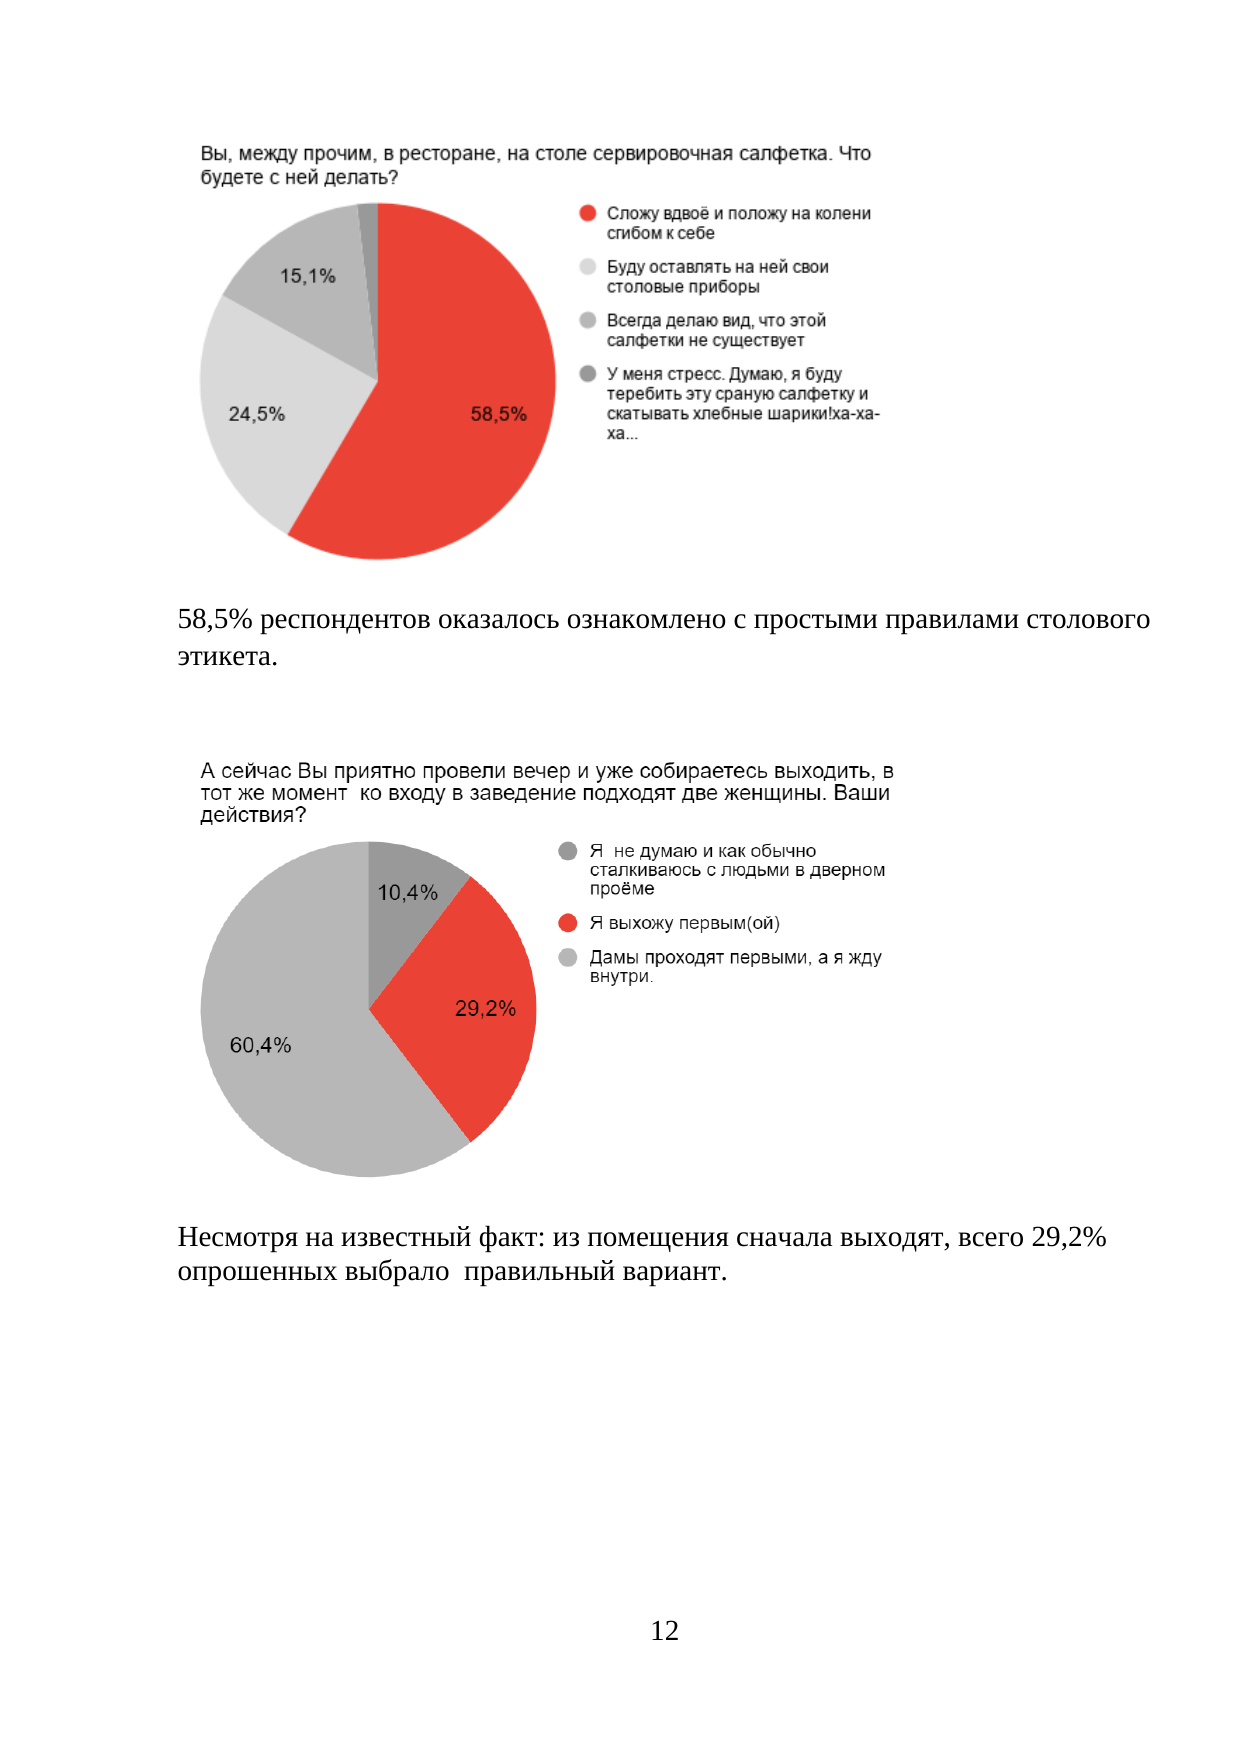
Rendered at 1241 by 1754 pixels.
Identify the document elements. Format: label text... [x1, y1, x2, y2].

picture [177, 737, 928, 1200]
text 58,5% респондентов оказалось ознакомлено с простыми правилами столового этикета. [177, 601, 1152, 671]
title Несмотря на известный факт: из помещения сначала выходят, всего 29,2% опрошенных выбрало правильный вариант. [728, 1219, 1152, 1286]
picture [177, 118, 928, 583]
